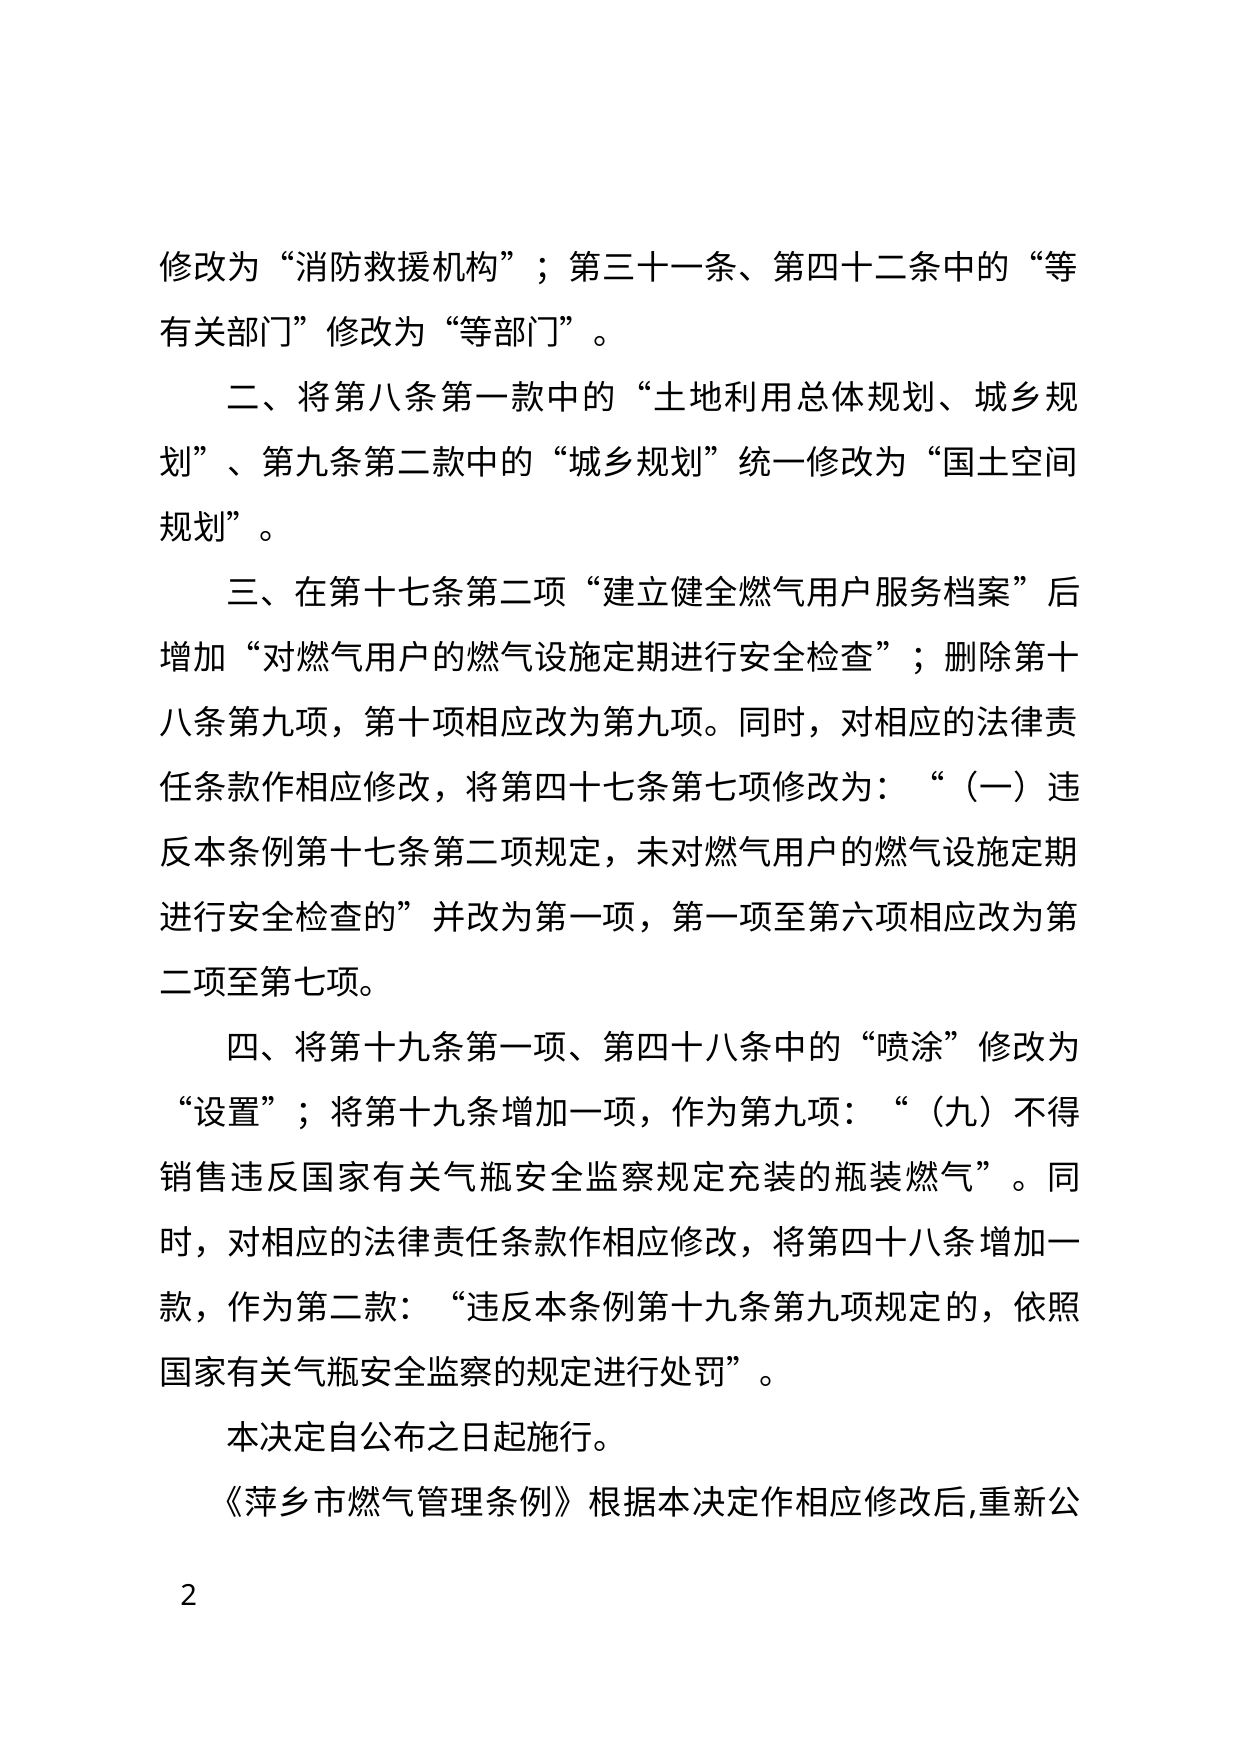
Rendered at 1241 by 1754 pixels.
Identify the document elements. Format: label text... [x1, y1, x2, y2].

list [159, 233, 1081, 363]
list 三、在第十七条第二项“建立健全燃气用户服务档案”后增加“对燃气用户的燃气设施定期进行安全检查”；删除第十八条第九项，第十项相应改为第九项。同时，对相应的法律责任条款作相应修改，将第四十七条第七项修改为：“（一）违反本条例第十七条第二项规定，未对燃气用户的燃气设施定期进行安全检查的”并改为第一项，第一项至第六项相应改为第二项至第七项。 [159, 558, 1081, 1013]
list 四、将第十九条第一项、第四十八条中的“喷涂”修改为“设置”；将第十九条增加一项，作为第九项：“（九）不得销售违反国家有关气瓶安全监察规定充装的瓶装燃气”。同时，对相应的法律责任条款作相应修改，将第四十八条增加一款，作为第二款：“违反本条例第十九条第九项规定的，依照国家有关气瓶安全监察的规定进行处罚”。 [159, 1013, 1081, 1403]
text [159, 1468, 1081, 1533]
text 本决定自公布之日起施行。 [159, 1403, 1081, 1468]
list 二、将第八条第一款中的“土地利用总体规划、城乡规划”、第九条第二款中的“城乡规划”统一修改为“国土空间规划”。 [159, 363, 1081, 558]
